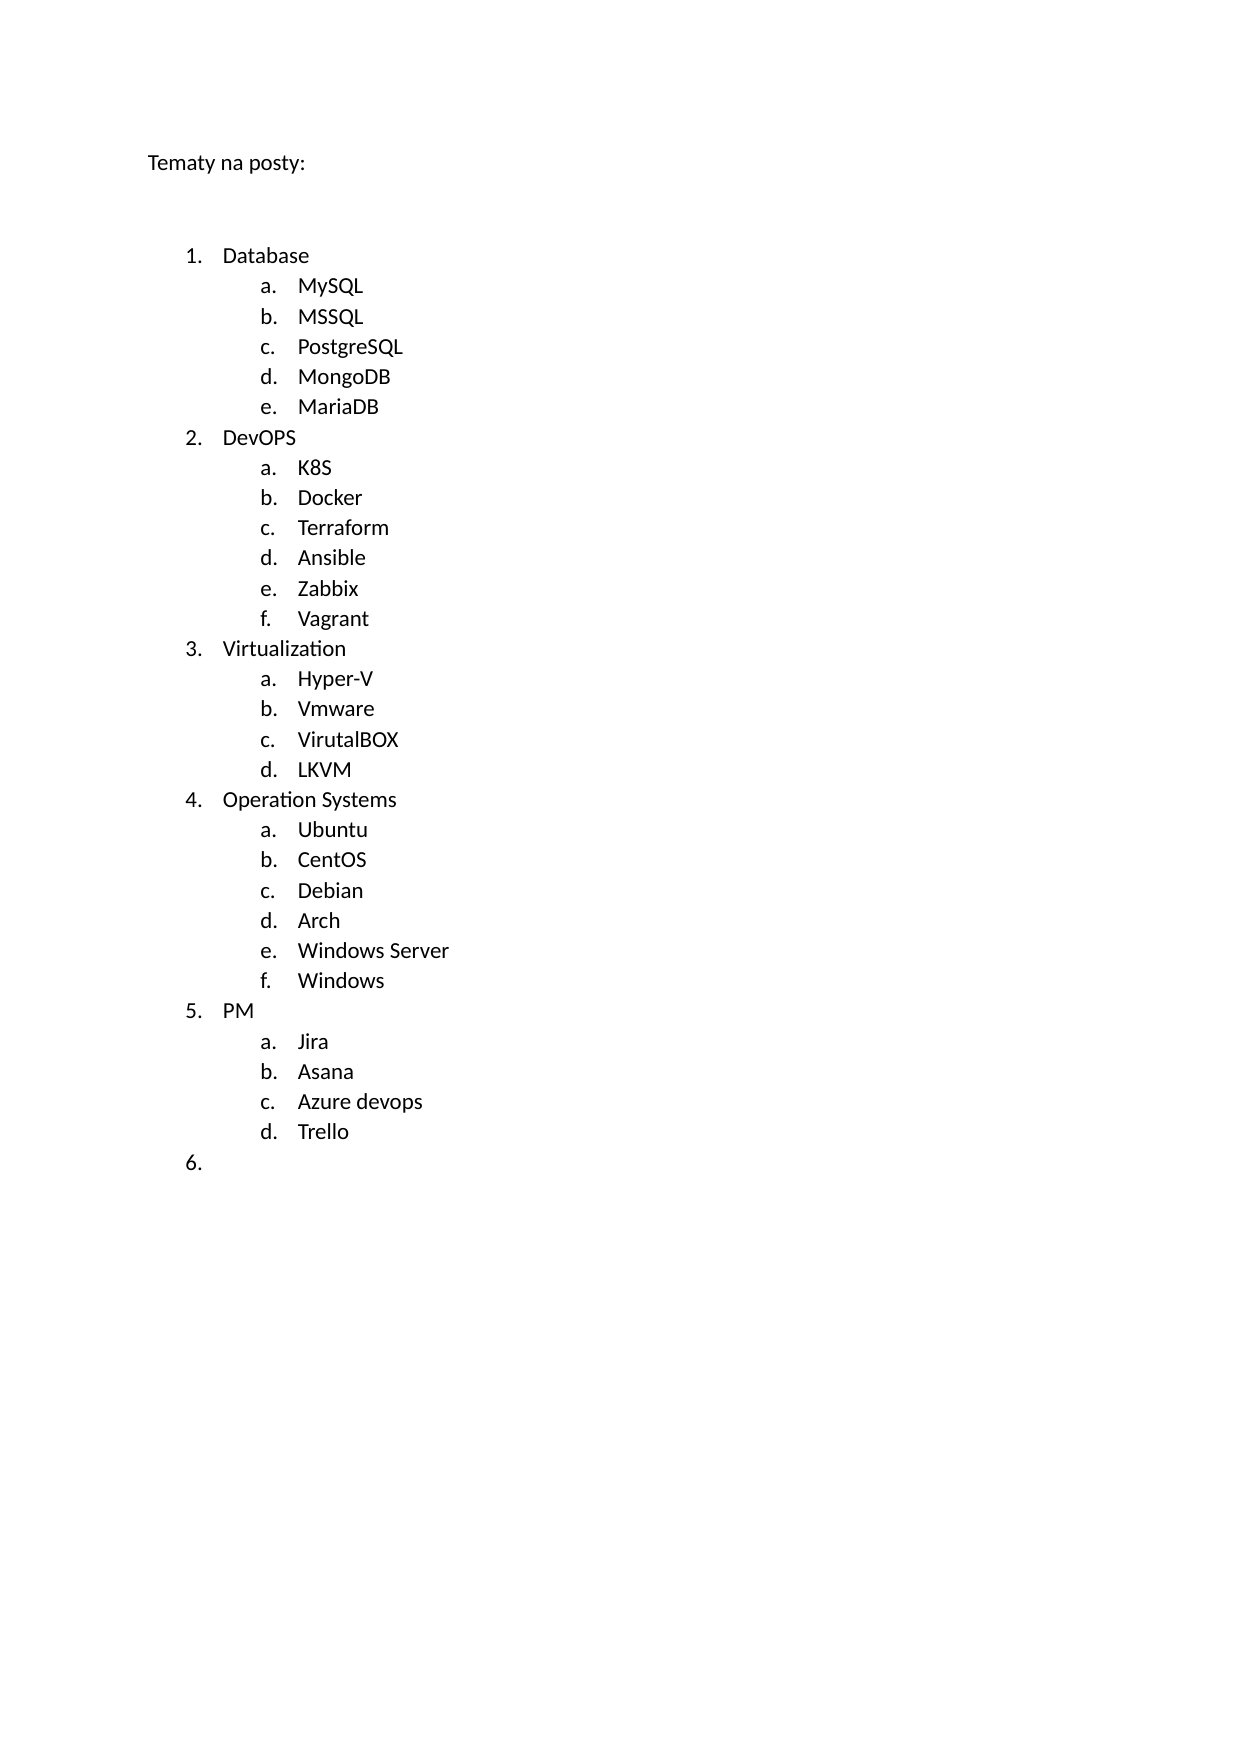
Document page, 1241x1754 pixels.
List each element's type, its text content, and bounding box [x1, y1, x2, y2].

list Docker [260, 483, 1093, 511]
list MariaDB [260, 392, 1093, 420]
list Azure devops [260, 1087, 1093, 1115]
list VirutalBOX [260, 725, 1093, 753]
list CentOS [260, 846, 1093, 873]
list MySQL [260, 272, 1093, 299]
list Ubuntu [260, 815, 1093, 843]
list PostgreSQL [260, 332, 1093, 360]
list Ansible [260, 543, 1093, 571]
list DevOPS [185, 423, 1093, 451]
list K8S [260, 453, 1093, 481]
list PM [185, 997, 1093, 1024]
list MongoDB [260, 362, 1093, 390]
list Vmware [260, 694, 1093, 722]
list Windows Server [260, 936, 1093, 964]
list Asana [260, 1057, 1093, 1085]
list Terraform [260, 513, 1093, 541]
list Trello [260, 1117, 1093, 1145]
list Operation Systems [185, 785, 1093, 813]
text Tematy na posty: [148, 148, 1093, 176]
list LKVM [260, 755, 1093, 783]
list Arch [260, 906, 1093, 934]
list Hyper-V [260, 664, 1093, 692]
list Zabbix [260, 574, 1093, 602]
list Debian [260, 876, 1093, 904]
list Jira [260, 1027, 1093, 1055]
list MSSQL [260, 302, 1093, 330]
list Database [185, 241, 1093, 269]
list Virtualization [185, 634, 1093, 662]
list Vagrant [260, 604, 1093, 632]
list Windows [260, 966, 1093, 994]
